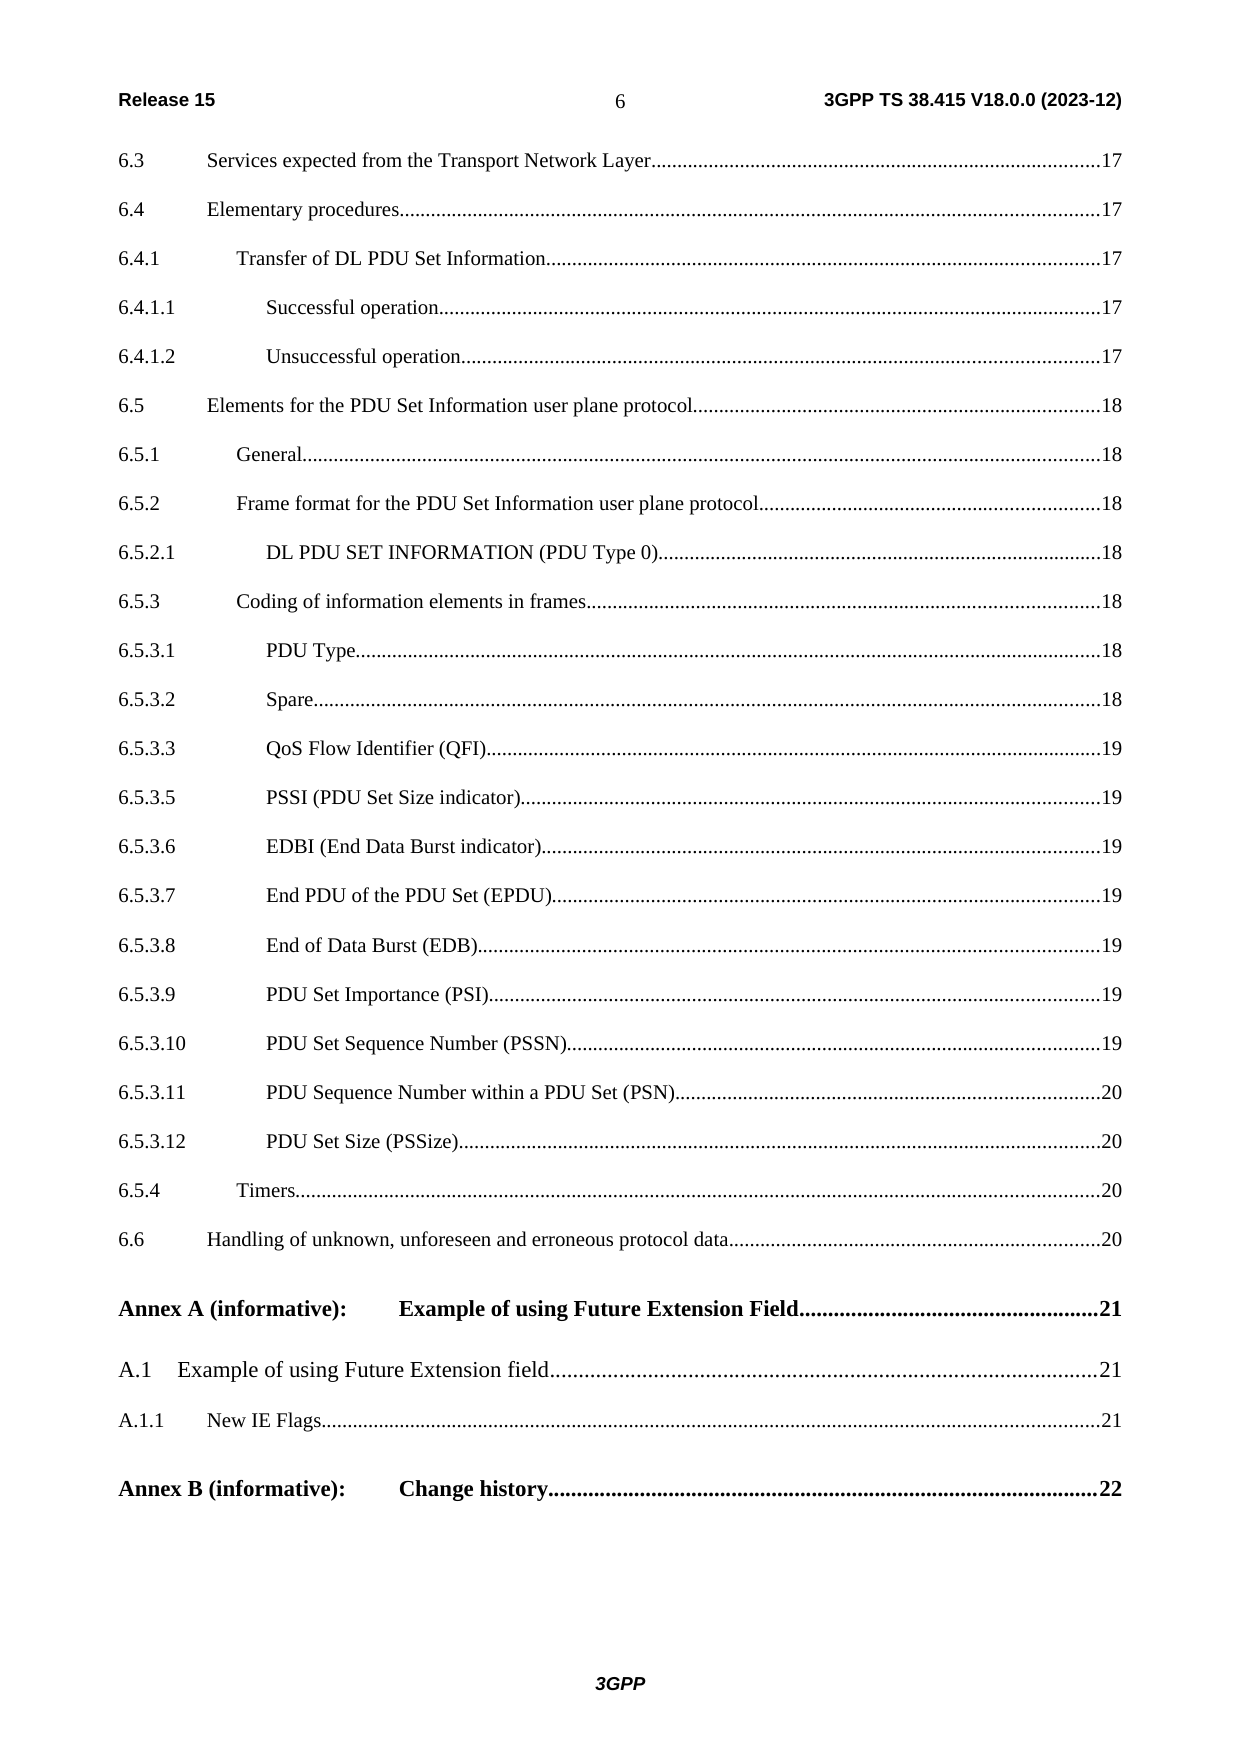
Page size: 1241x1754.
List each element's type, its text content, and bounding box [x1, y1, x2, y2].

text A.1 Example of using Future Extension field 21 [118, 1356, 1078, 1382]
text 6.5.3.12 PDU Set Size (PSSize) 20 [118, 1129, 1122, 1153]
text 6.5.3.8 End of Data Burst (EDB) 19 [118, 932, 1122, 957]
text 6.5.3.3 QoS Flow Identifier (QFI) 19 [118, 736, 1122, 760]
text 6.5 Elements for the PDU Set Information user plane protocol 18 [118, 393, 1078, 417]
text Annex A (informative): Example of using Future Extension Field 21 [118, 1295, 1122, 1321]
text 6.3 Services expected from the Transport Network Layer 17 [118, 147, 1078, 172]
text 6.5.3 Coding of information elements in frames 18 [118, 589, 1122, 613]
text 6.5.4 Timers 20 [118, 1178, 1122, 1202]
text 6.5.3.7 End PDU of the PDU Set (EPDU) 19 [118, 883, 1122, 907]
text 6.4.1.2 Unsuccessful operation 17 [118, 344, 1122, 368]
text 6.5.3.6 EDBI (End Data Burst indicator) 19 [118, 834, 1122, 858]
text 6.4.1 Transfer of DL PDU Set Information 17 [118, 246, 1122, 270]
text 6.4 Elementary procedures 17 [118, 197, 1078, 221]
text 6.5.3.5 PSSI (PDU Set Size indicator) 19 [118, 785, 1122, 809]
text 6.5.1 General 18 [118, 442, 1122, 466]
text A.1.1 New IE Flags 21 [118, 1407, 1078, 1432]
text 6.5.3.2 Spare 18 [118, 687, 1122, 711]
text 6.5.3.10 PDU Set Sequence Number (PSSN) 19 [118, 1031, 1122, 1055]
text 6.5.2 Frame format for the PDU Set Information user plane protocol 18 [118, 491, 1122, 515]
text 6.4.1.1 Successful operation 17 [118, 295, 1122, 319]
text 6.6 Handling of unknown, unforeseen and erroneous protocol data 20 [118, 1227, 1078, 1251]
text 6.5.2.1 DL PDU SET INFORMATION (PDU Type 0) 18 [118, 540, 1122, 564]
text 6.5.3.1 PDU Type 18 [118, 638, 1122, 662]
text 6.5.3.9 PDU Set Importance (PSI) 19 [118, 982, 1122, 1006]
text Annex B (informative): Change history 22 [118, 1475, 1122, 1502]
text 6.5.3.11 PDU Sequence Number within a PDU Set (PSN) 20 [118, 1080, 1122, 1104]
